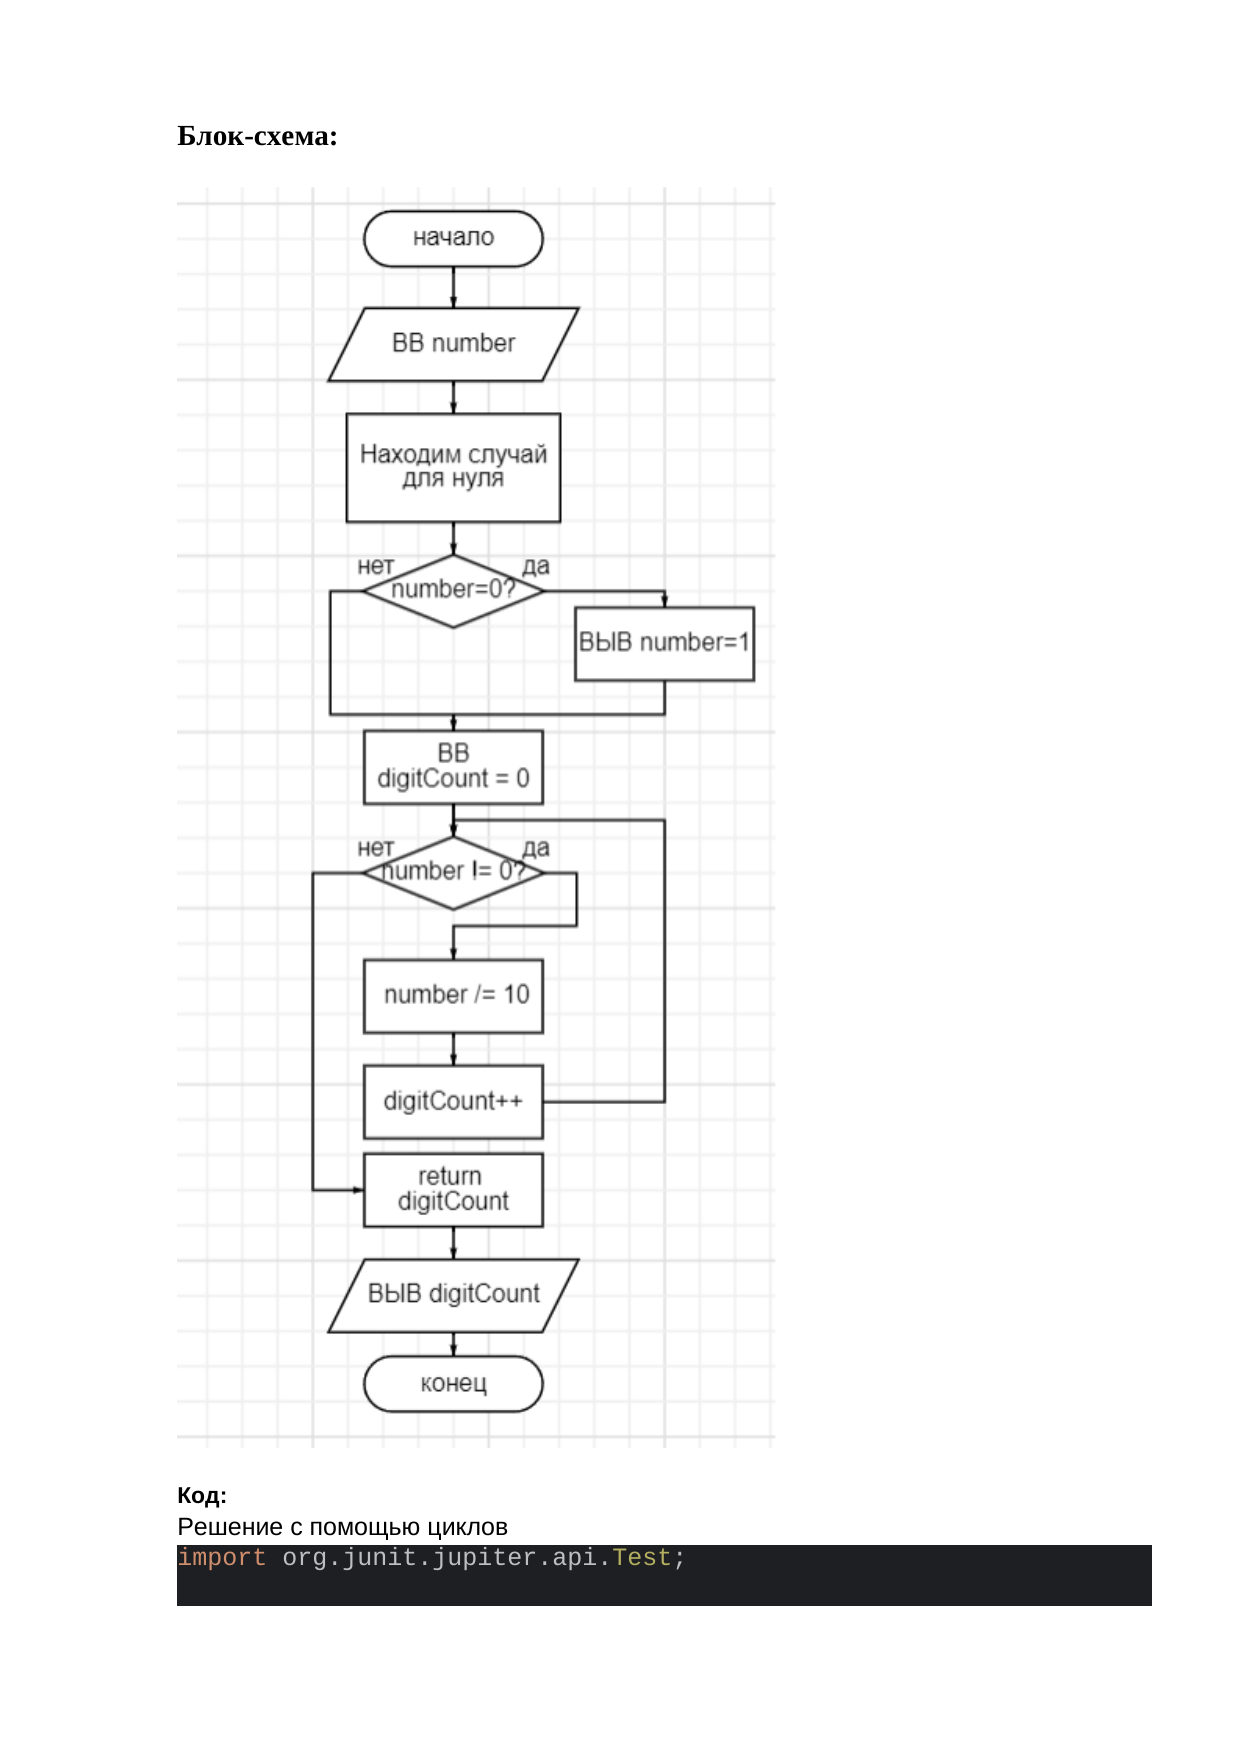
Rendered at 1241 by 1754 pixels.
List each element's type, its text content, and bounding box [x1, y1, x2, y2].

text Блок-схема: [177, 118, 1152, 152]
text Код: [177, 1482, 1152, 1508]
text import org.junit.jupiter.api.Test; [177, 1545, 1152, 1573]
picture [177, 186, 776, 1448]
text Решение с помощью циклов [177, 1512, 1152, 1541]
